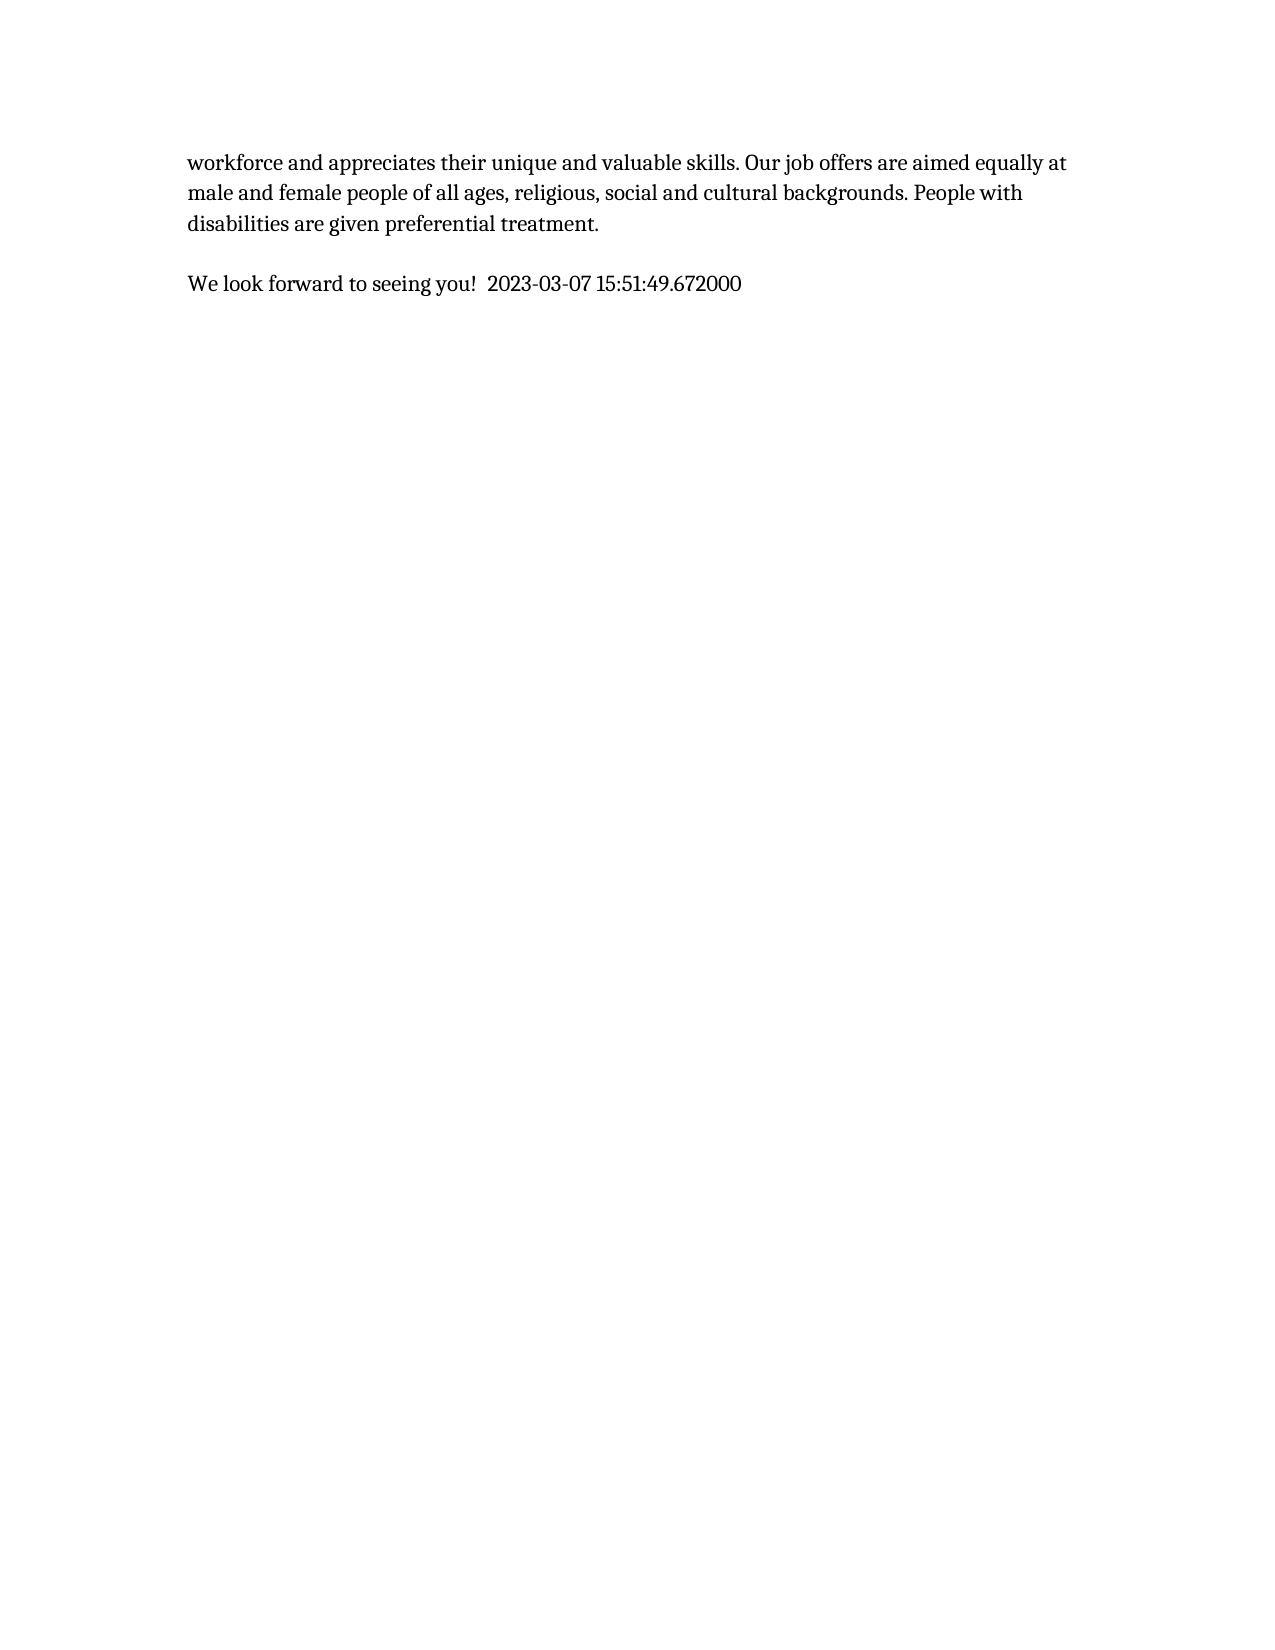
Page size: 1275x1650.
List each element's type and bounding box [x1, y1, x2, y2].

text [187, 150, 1087, 327]
